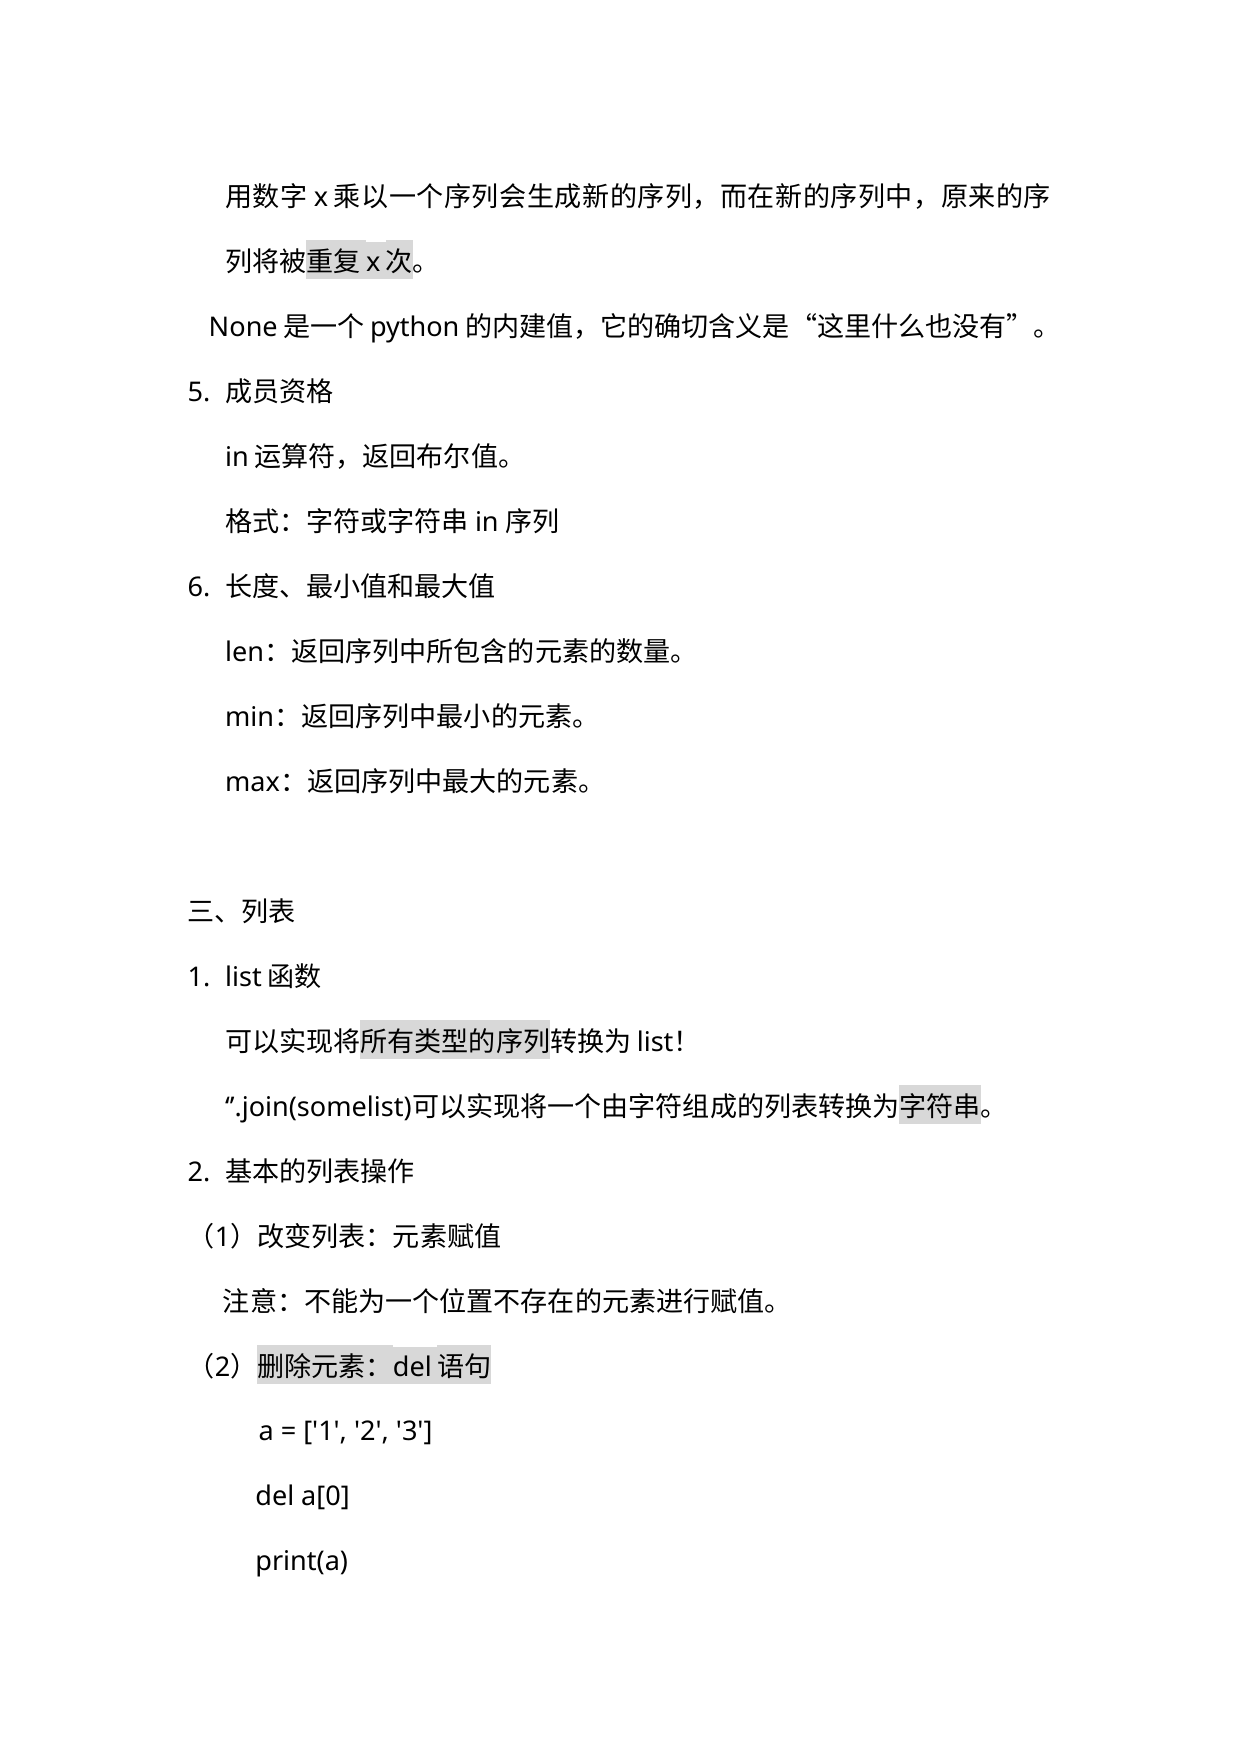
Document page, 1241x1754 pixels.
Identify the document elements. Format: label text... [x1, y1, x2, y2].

list 成员资格 [187, 357, 1053, 422]
list 长度、最小值和最大值 [187, 552, 1053, 617]
list min：返回序列中最小的元素。 [225, 682, 1053, 747]
text 三、列表 [187, 877, 1053, 942]
text 注意：不能为一个位置不存在的元素进行赋值。 [187, 1267, 1053, 1332]
text （1）改变列表：元素赋值 [187, 1202, 1053, 1267]
text del a[0] [187, 1462, 1053, 1527]
list list函数 [187, 942, 1053, 1007]
list 格式：字符或字符串 in 序列 [225, 487, 1053, 552]
list 可以实现将所有类型的序列转换为list！ [225, 1007, 1053, 1072]
list max：返回序列中最大的元素。 [225, 747, 1053, 812]
list len：返回序列中所包含的元素的数量。 [225, 617, 1053, 682]
list 基本的列表操作 [187, 1137, 1053, 1202]
list in运算符，返回布尔值。 [225, 422, 1053, 487]
list ‘’.join(somelist)可以实现将一个由字符组成的列表转换为字符串。 [225, 1072, 1053, 1137]
text print(a) [187, 1527, 1053, 1592]
list 用数字x乘以一个序列会生成新的序列，而在新的序列中，原来的序列将被重复x次。 [225, 162, 1053, 292]
text None是一个python的内建值，它的确切含义是“这里什么也没有”。 [187, 292, 1053, 357]
text a = ['1', '2', '3'] [187, 1397, 1053, 1462]
text （2）删除元素：del语句 [187, 1332, 1053, 1397]
